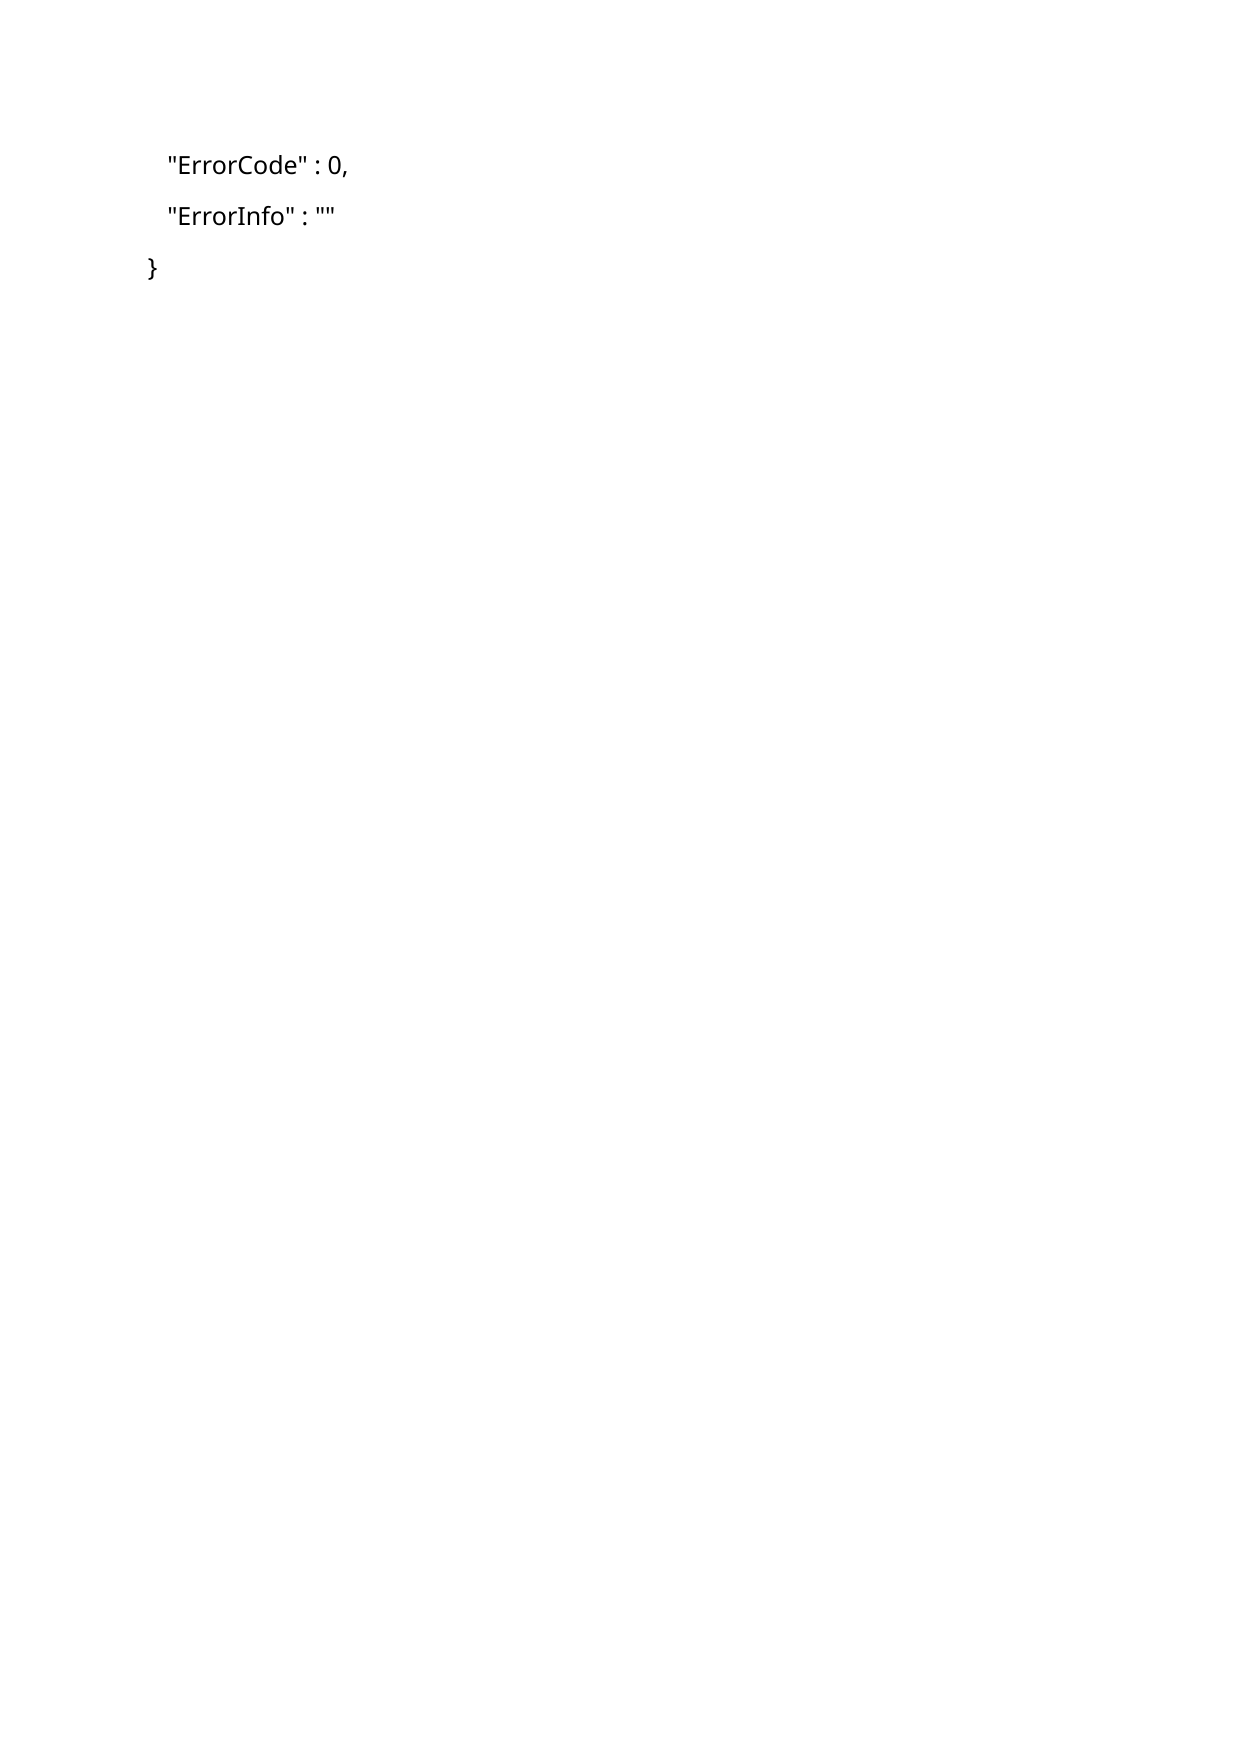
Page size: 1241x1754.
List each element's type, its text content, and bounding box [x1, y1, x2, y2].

text } [148, 250, 1108, 284]
text "ErrorInfo" : "" [148, 199, 1108, 233]
text "ErrorCode" : 0, [148, 148, 1108, 182]
